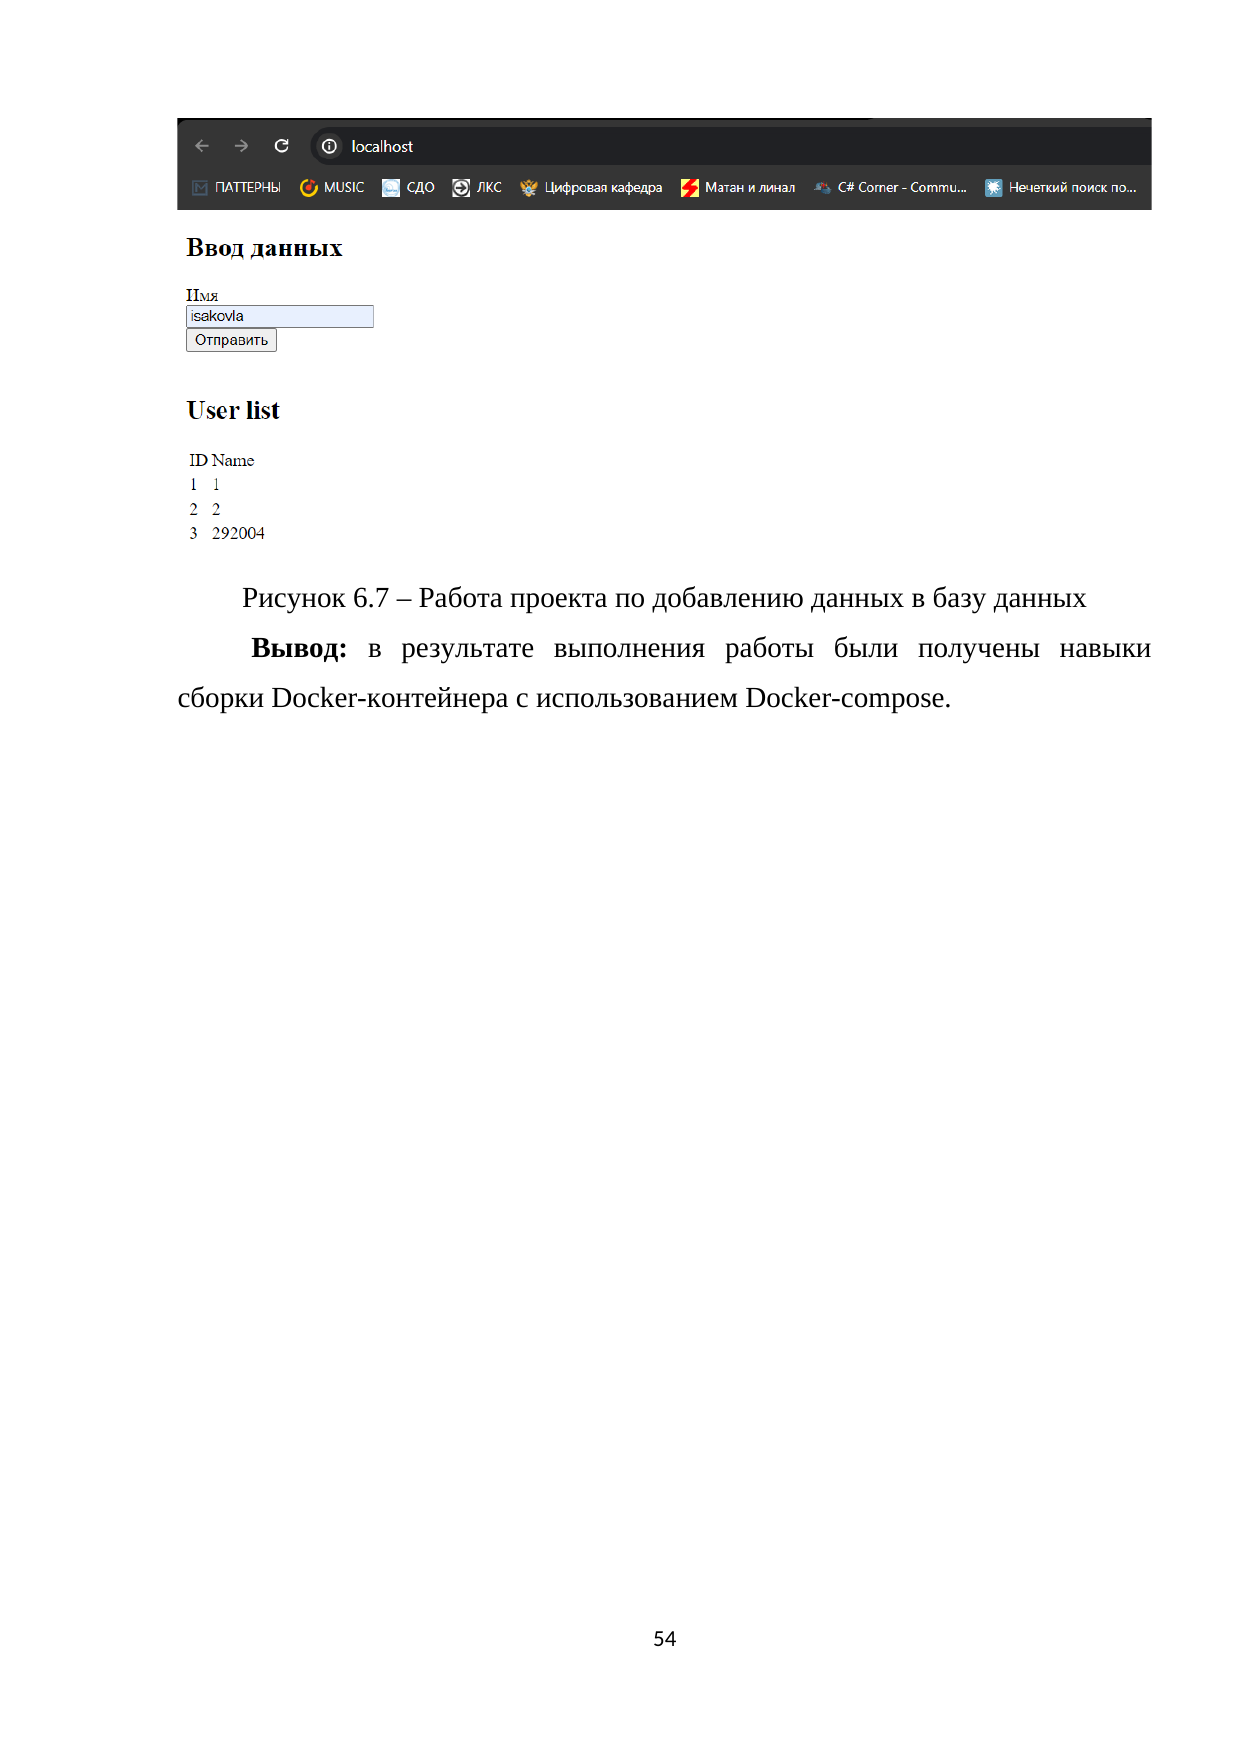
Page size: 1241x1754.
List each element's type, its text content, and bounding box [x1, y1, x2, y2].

picture [177, 118, 1152, 564]
text Рисунок 6.7 – Работа проекта по добавлению данных в базу данных [177, 580, 1152, 613]
text Вывод: в результате выполнения работы были получены навыки сборки Docker-контейнера с использованием Docker-compose. [177, 630, 1152, 714]
